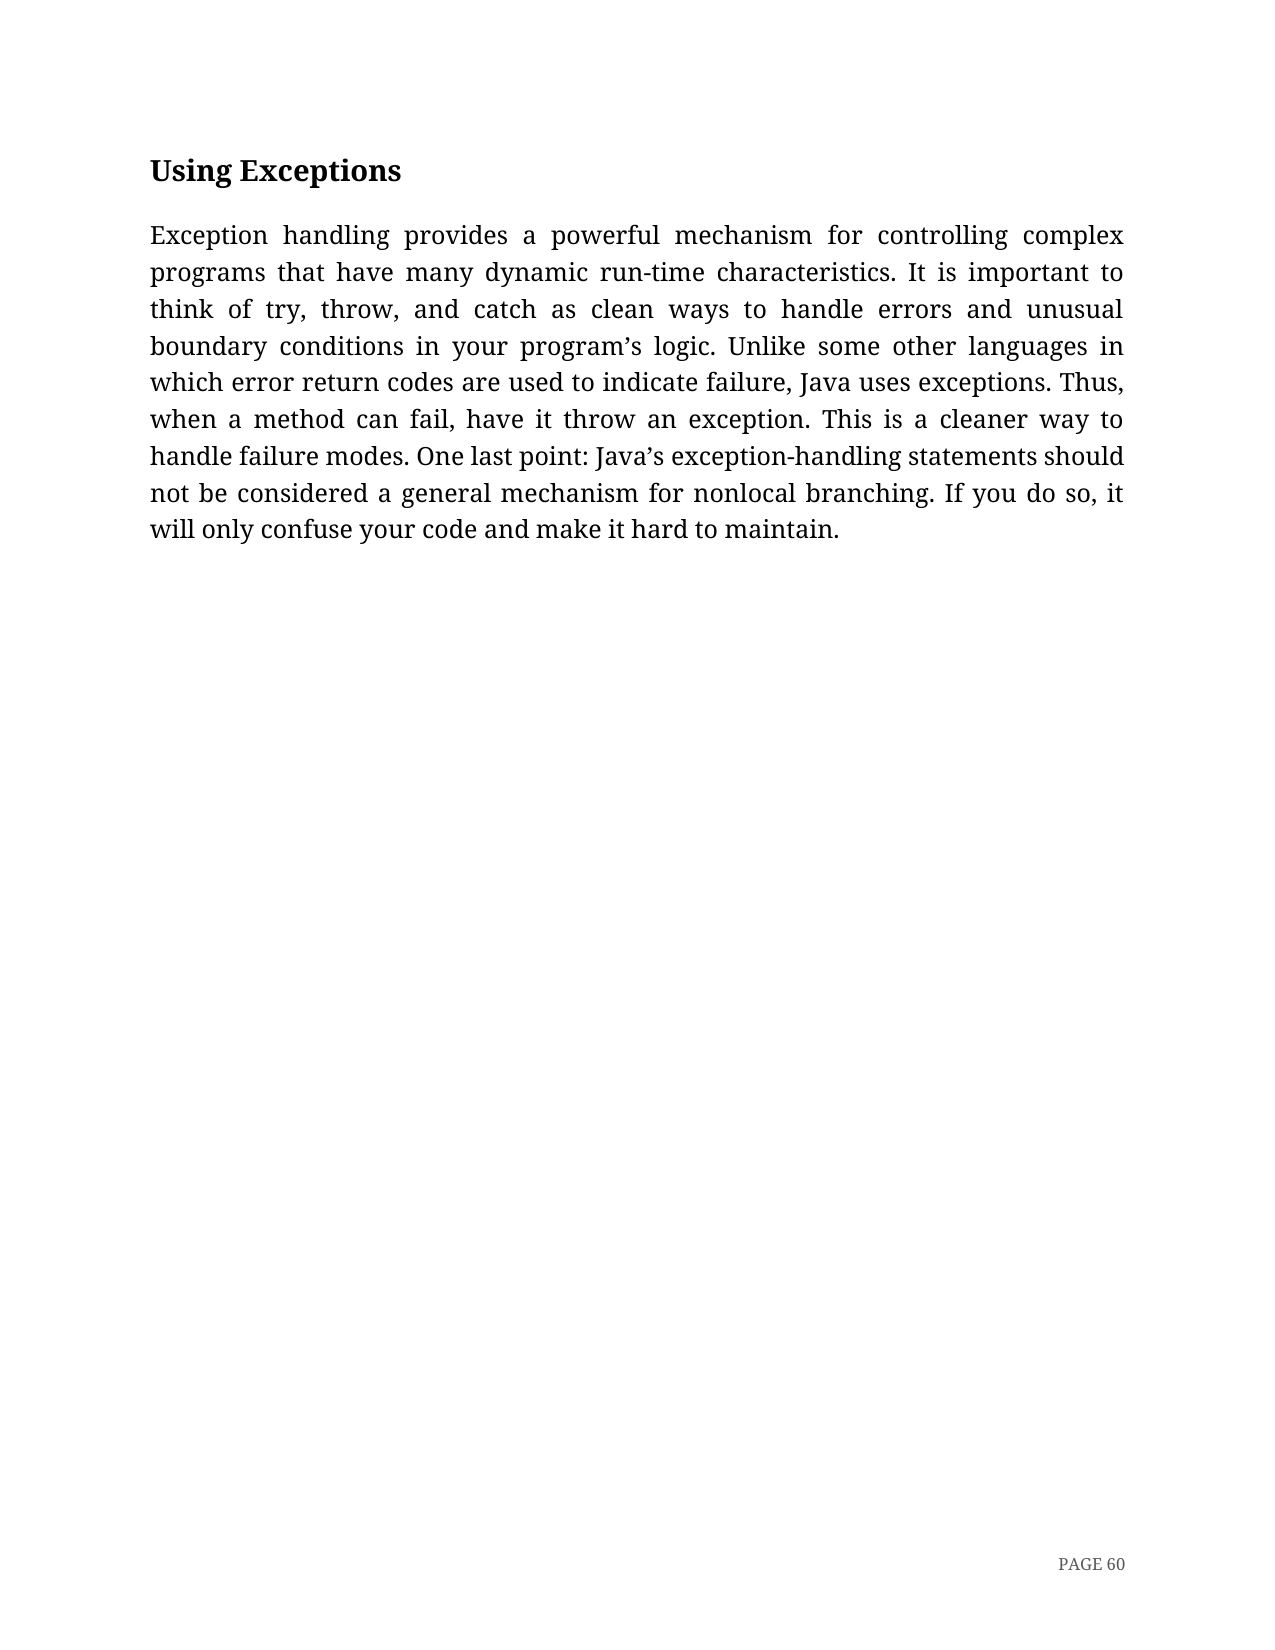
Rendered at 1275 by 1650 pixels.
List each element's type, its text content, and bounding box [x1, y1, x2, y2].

text Exception handling provides a powerful mechanism for controlling complex programs that have many dynamic run-time characteristics. It is important to think of try, throw, and catch as clean ways to handle errors and unusual boundary conditions in your program’s logic. Unlike some other languages in which error return codes are used to indicate failure, Java uses exceptions. Thus, when a method can fail, have it throw an exception. This is a cleaner way to handle failure modes. One last point: Java’s exception-handling statements should not be considered a general mechanism for nonlocal branching. If you do so, it will only confuse your code and make it hard to maintain. [150, 218, 1125, 546]
text Using Exceptions [150, 150, 1125, 190]
